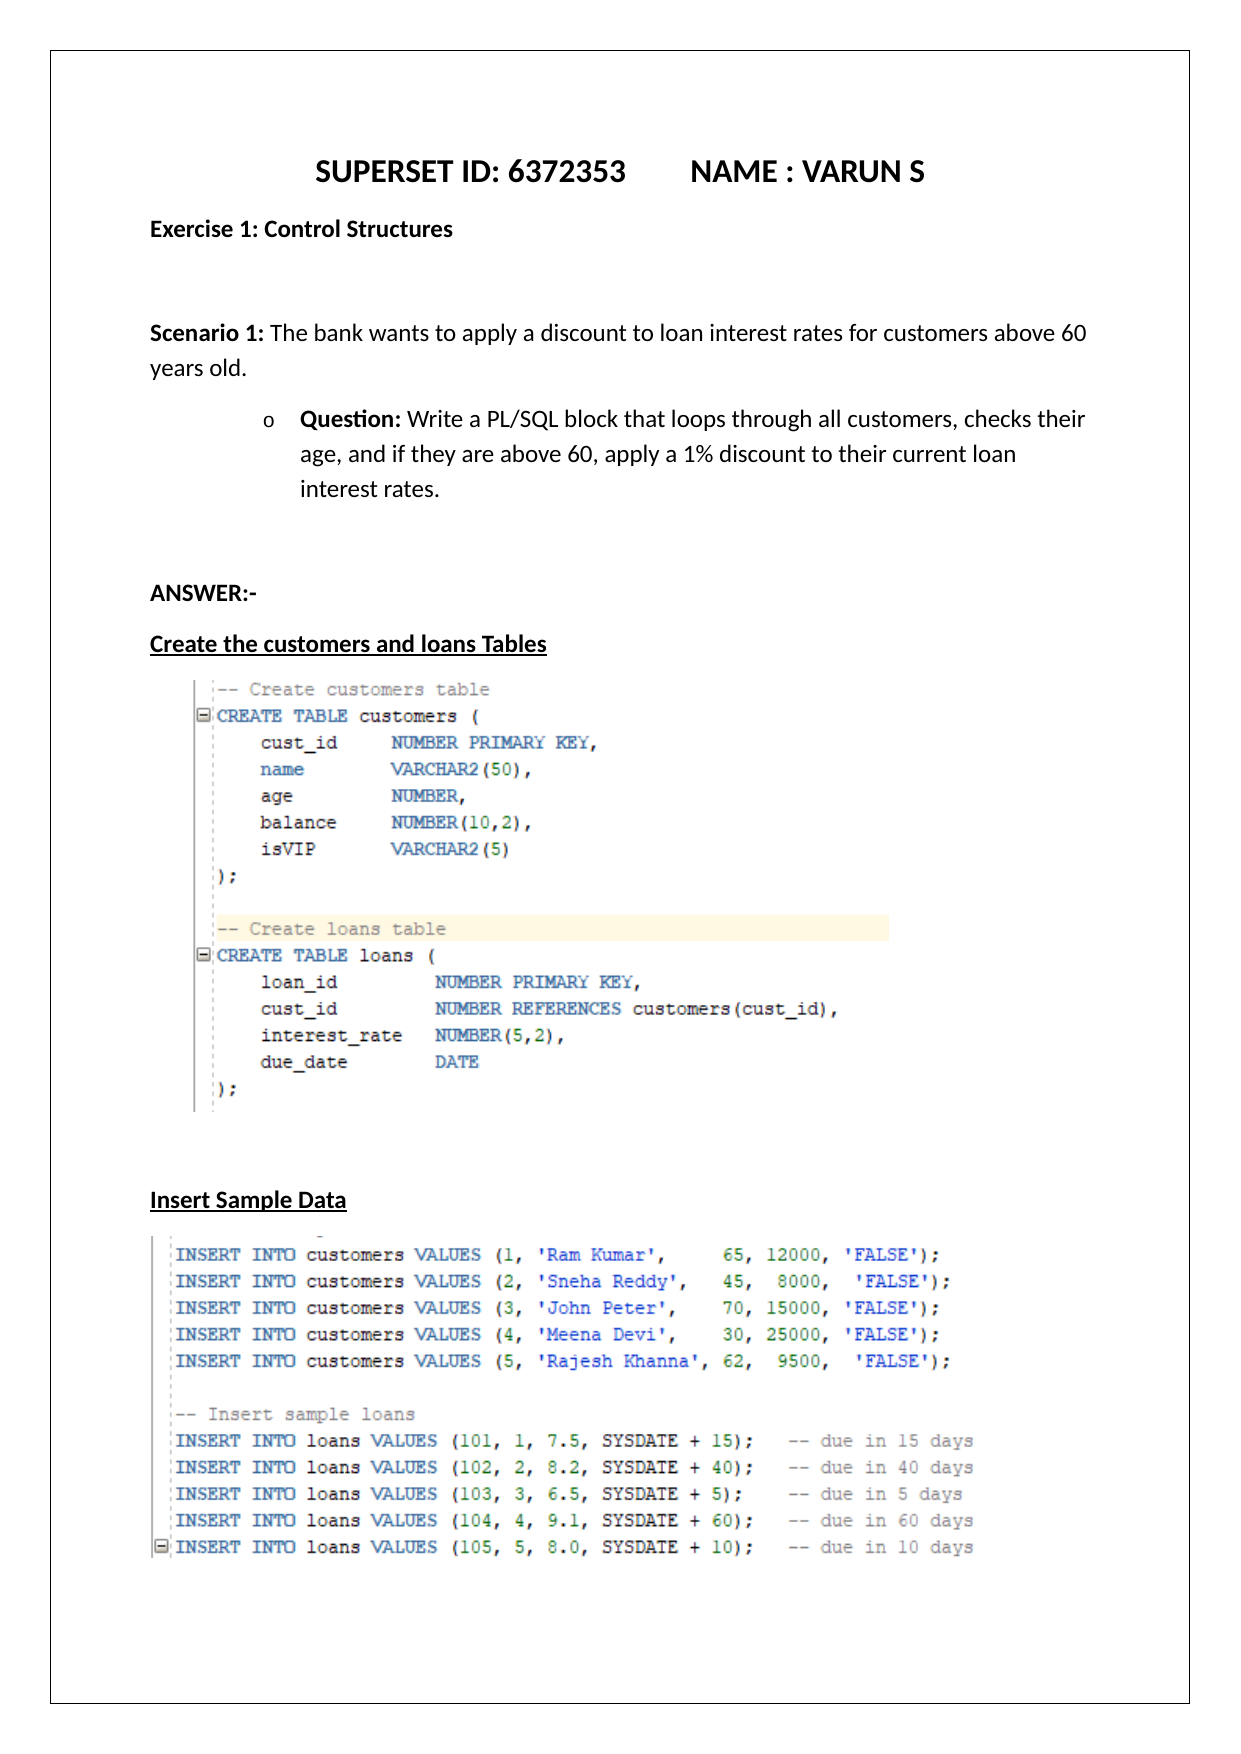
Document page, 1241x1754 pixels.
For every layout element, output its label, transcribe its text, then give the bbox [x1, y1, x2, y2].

text ANSWER:- [150, 577, 1090, 607]
text Insert Sample Data [150, 1184, 1090, 1215]
text Exercise 1: Control Structures [150, 213, 1090, 244]
list Question: Write a PL/SQL block that loops through all customers, checks their age, and if they are above 60, apply a 1% discount to their current loan interest rates. [262, 403, 1090, 504]
text Scenario 1: The bank wants to apply a discount to loan interest rates for customers above 60 years old. [150, 317, 1090, 382]
text Create the customers and loans Tables [150, 628, 1090, 659]
picture [150, 1236, 1004, 1558]
text SUPERSET ID: 6372353 NAME : VARUN S [150, 150, 1090, 191]
picture [150, 680, 889, 1112]
